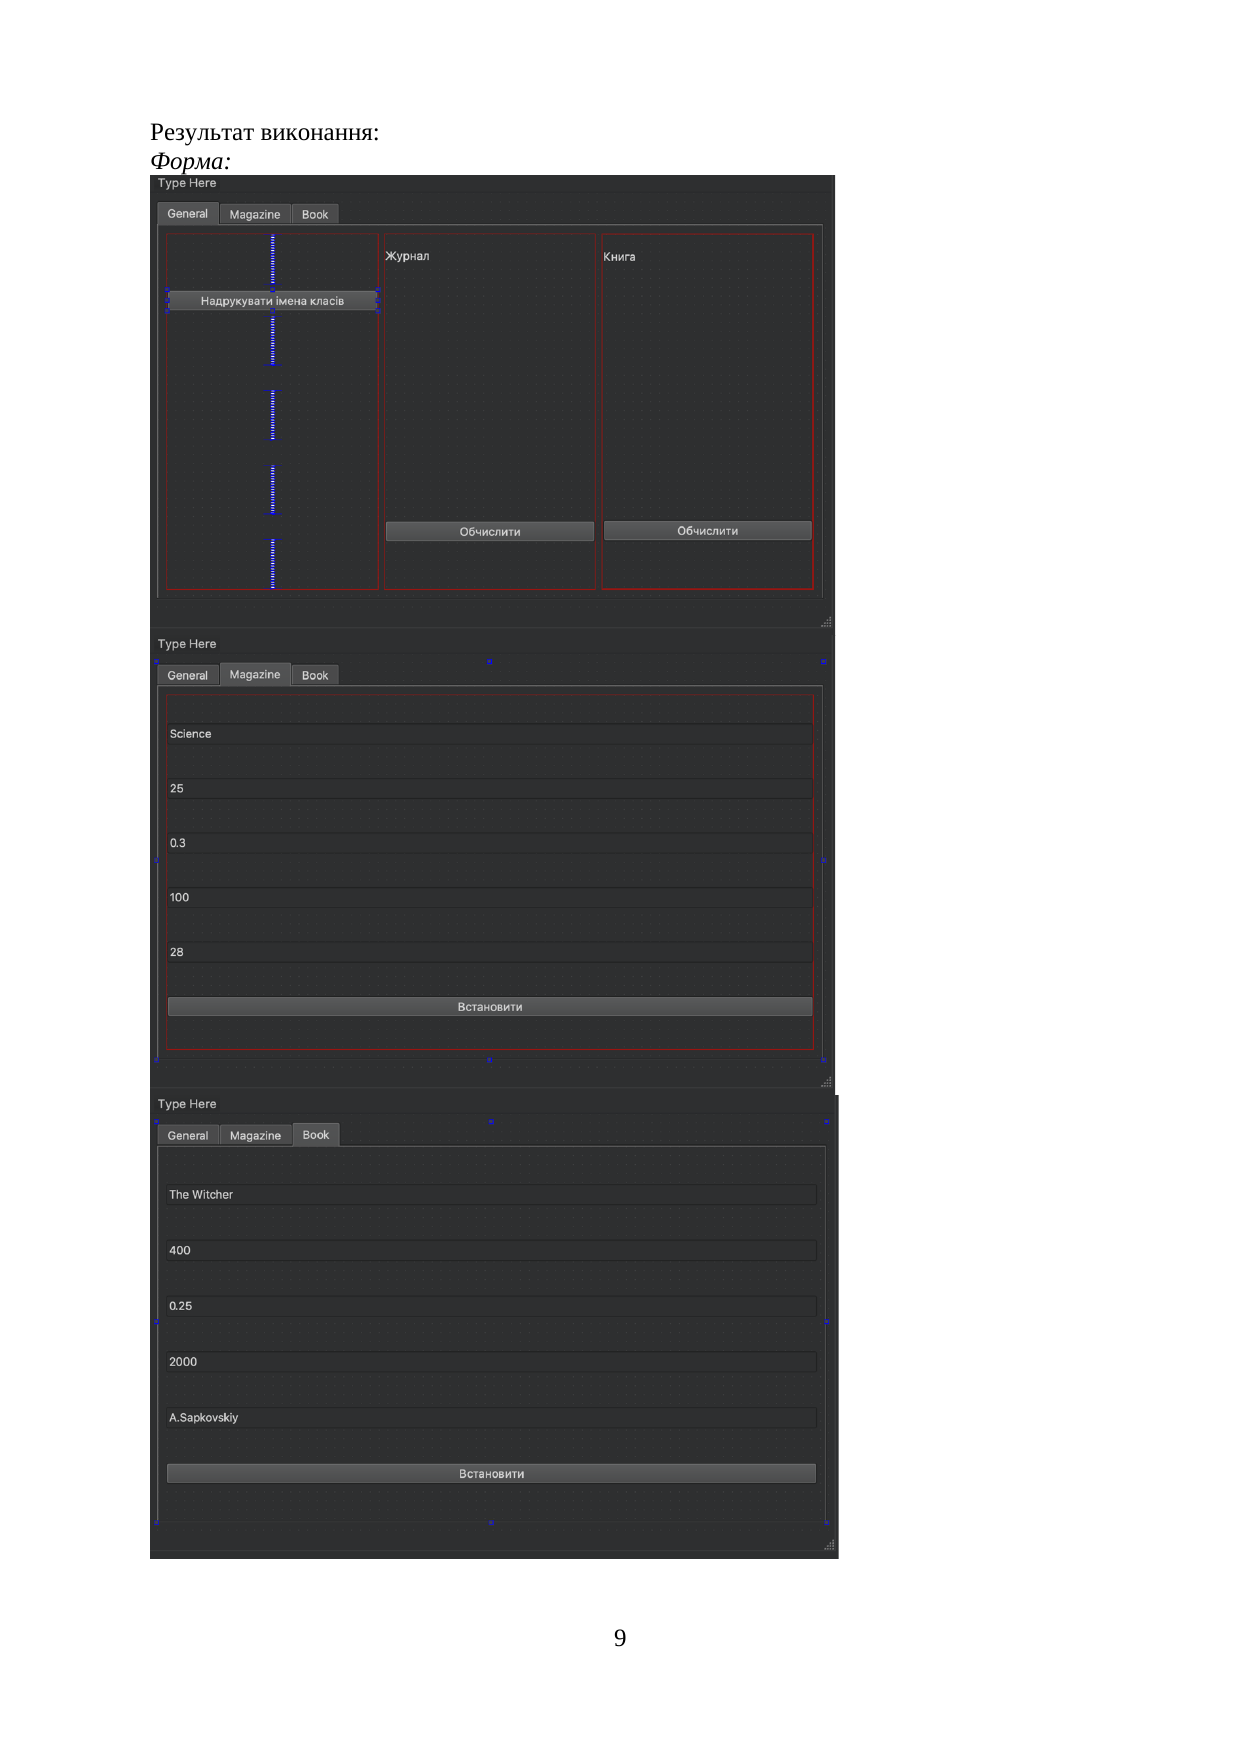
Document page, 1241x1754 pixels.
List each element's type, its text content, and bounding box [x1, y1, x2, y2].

list Результат виконання: [150, 117, 1090, 146]
list Форма: [150, 146, 1090, 175]
picture [150, 175, 839, 1559]
